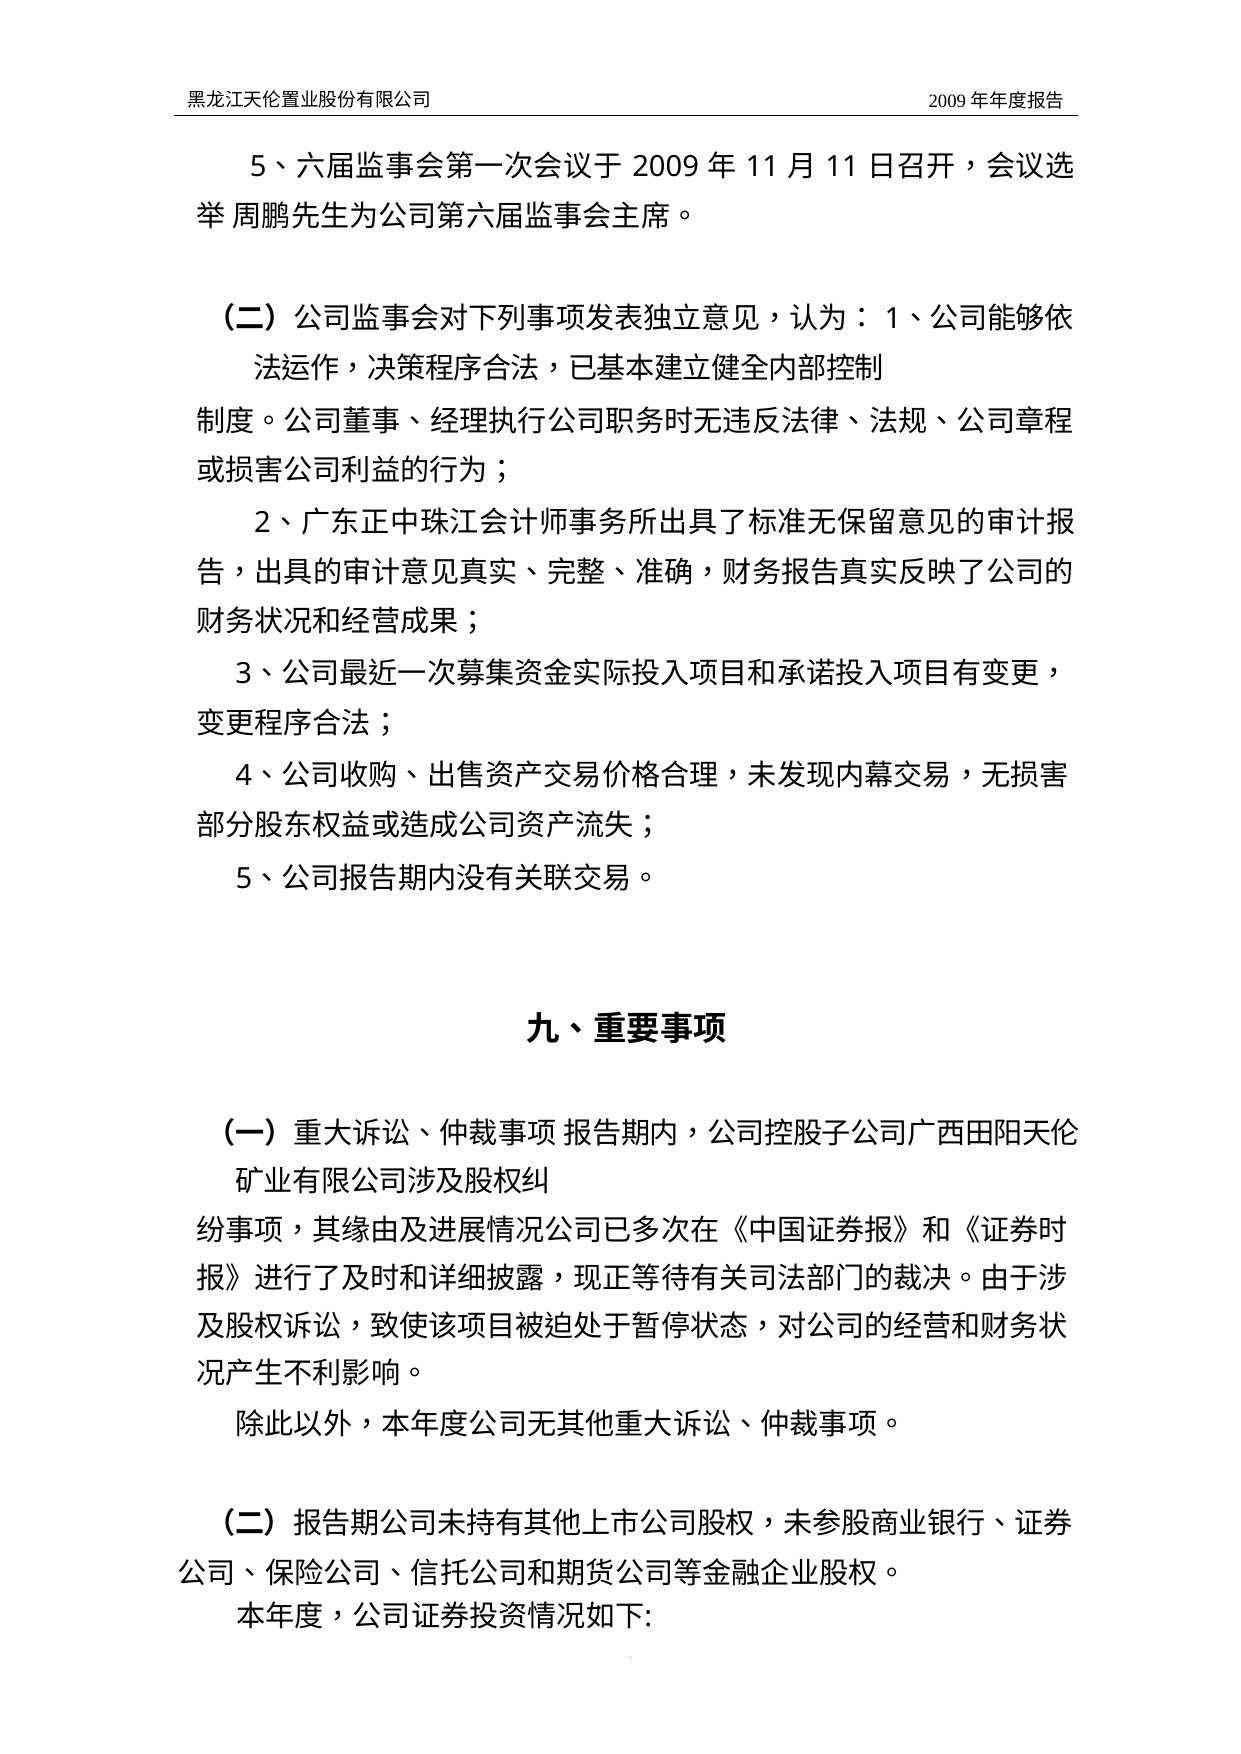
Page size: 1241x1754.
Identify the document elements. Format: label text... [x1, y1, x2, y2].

text 4、公司收购、出售资产交易价格合理，未发现内幕交易，无损害 部分股东权益或造成公司资产流失； [196, 755, 1090, 844]
text 3、公司最近一次募集资金实际投入项目和承诺投入项目有变更， 变更程序合法； [196, 653, 1090, 742]
text 除此以外，本年度公司无其他重大诉讼、仲裁事项。 [235, 1403, 1043, 1443]
text （二）公司监事会对下列事项发表独立意见，认为： 1、公司能够依法运作，决策程序合法，已基本建立健全内部控制 [206, 298, 1090, 387]
text 2、广东正中珠江会计师事务所出具了标准无保留意见的审计报 告，出具的审计意见真实、完整、准确，财务报告真实反映了公司的 财务状况和经营成果； [196, 501, 1076, 640]
text 纷事项，其缘由及进展情况公司已多次在《中国证券报》和《证券时 报》进行了及时和详细披露，现正等待有关司法部门的裁决。由于涉 及股权诉讼，致使该项目被迫处于暂停状态，对公司的经营和财务状 况产生不利影响。 [196, 1210, 1071, 1392]
text （一）重大诉讼、仲裁事项 报告期内，公司控股子公司广西田阳天伦矿业有限公司涉及股权纠 [206, 1112, 1090, 1200]
text 九、重要事项 [248, 1005, 1005, 1051]
text （二）报告期公司未持有其他上市公司股权，未参股商业银行、证券 公司、保险公司、信托公司和期货公司等金融企业股权。 [177, 1502, 1090, 1592]
text 本年度，公司证券投资情况如下: [236, 1601, 1043, 1633]
text 5、公司报告期内没有关联交易。 [235, 857, 1043, 897]
text 5、六届监事会第一次会议于 2009 年 11 月 11 日召开，会议选举 周鹏先生为公司第六届监事会主席。 [196, 146, 1076, 235]
text 制度。公司董事、经理执行公司职务时无违反法律、法规、公司章程 或损害公司利益的行为； [196, 400, 1076, 489]
